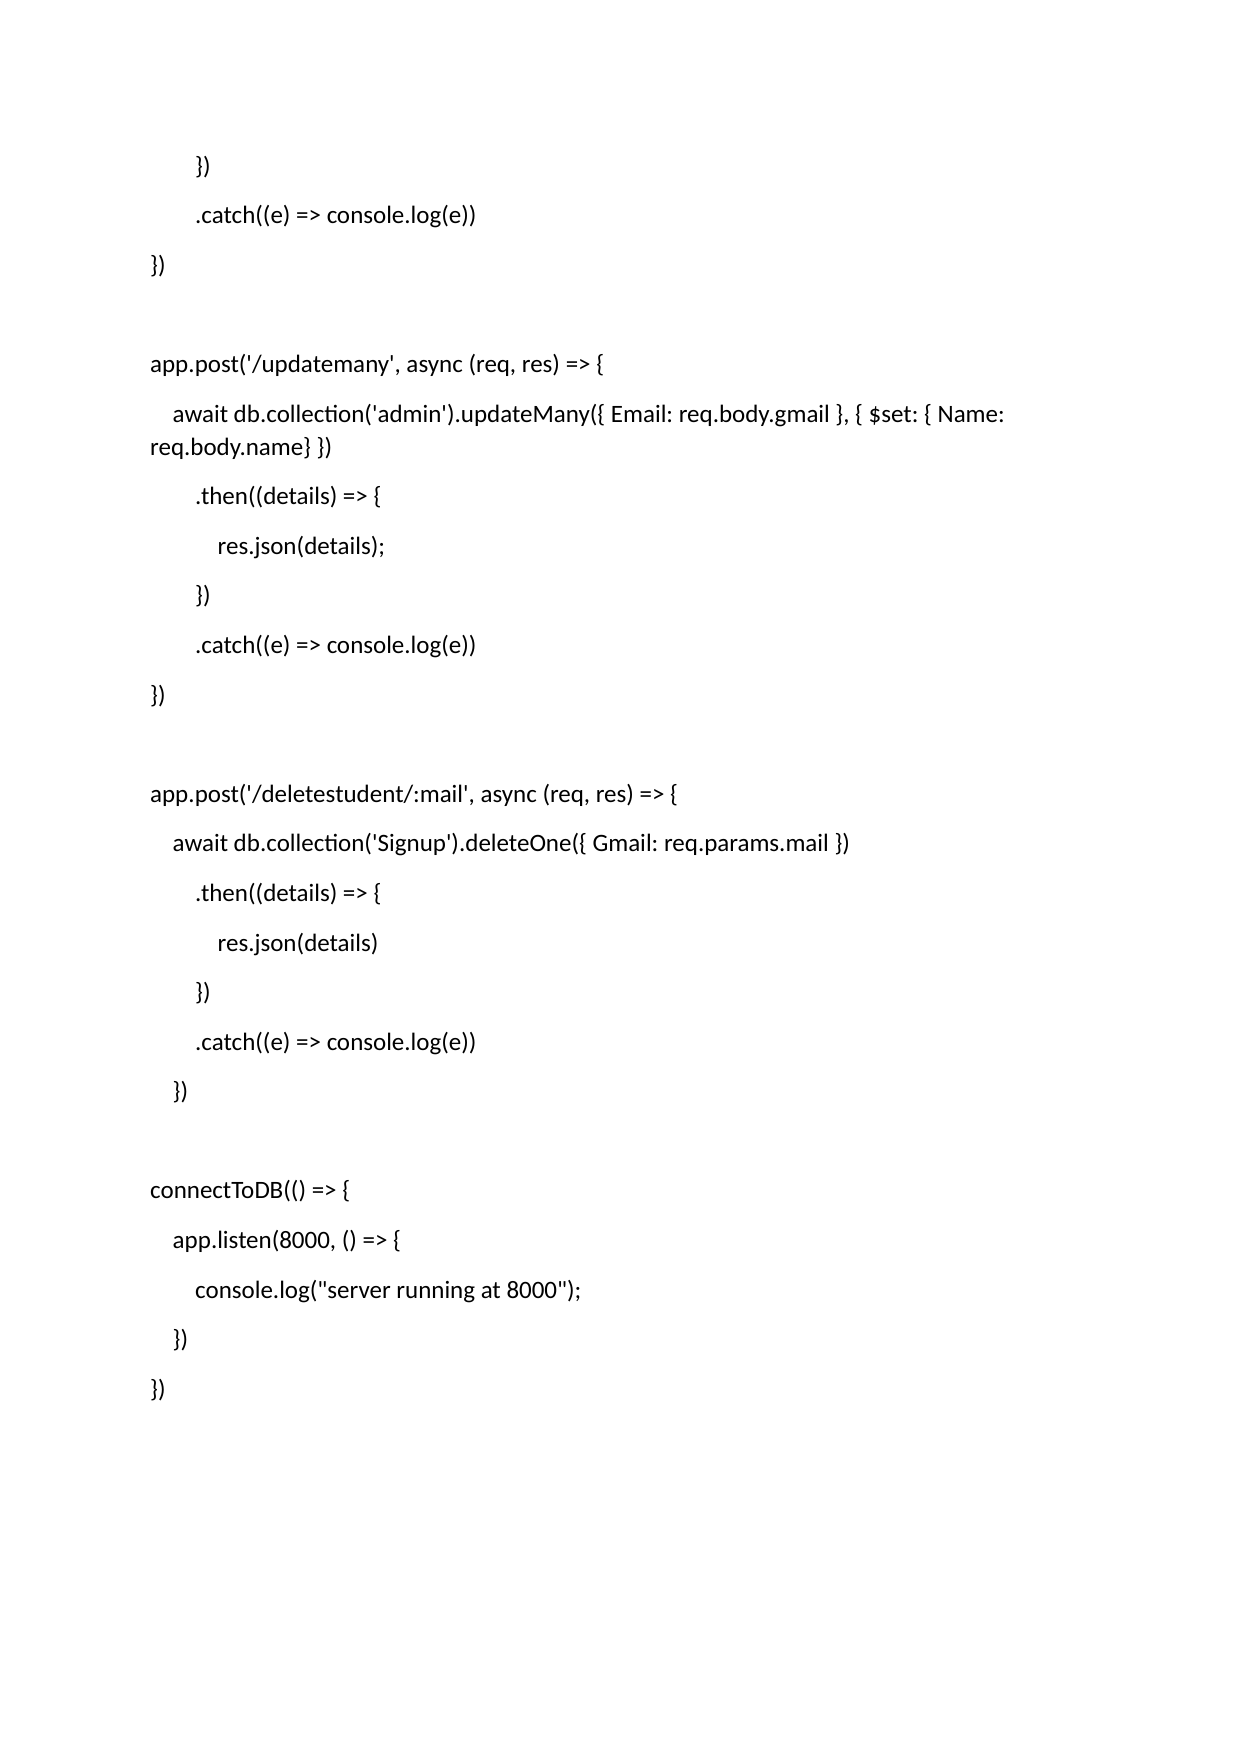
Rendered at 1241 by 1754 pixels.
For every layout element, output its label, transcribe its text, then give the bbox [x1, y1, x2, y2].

text app.listen(8000, () => { [150, 1224, 1090, 1255]
text await db.collection('admin').updateMany({ Email: req.body.gmail }, { $set: { Name: req.body.name} }) [150, 398, 1090, 461]
text }) [150, 579, 1090, 610]
text }) [150, 1373, 1090, 1403]
text console.log("server running at 8000"); [150, 1274, 1090, 1304]
text .catch((e) => console.log(e)) [150, 199, 1090, 230]
text app.post('/deletestudent/:mail', async (req, res) => { [150, 778, 1090, 808]
text .catch((e) => console.log(e)) [150, 1026, 1090, 1056]
text connectToDB(() => { [150, 1174, 1090, 1205]
text app.post('/updatemany', async (req, res) => { [150, 348, 1090, 379]
text }) [150, 679, 1090, 709]
text }) [150, 249, 1090, 280]
text res.json(details) [150, 927, 1090, 957]
text }) [150, 1075, 1090, 1106]
text res.json(details); [150, 530, 1090, 561]
text }) [150, 1323, 1090, 1354]
text .then((details) => { [150, 877, 1090, 908]
text await db.collection('Signup').deleteOne({ Gmail: req.params.mail }) [150, 827, 1090, 858]
text .catch((e) => console.log(e)) [150, 629, 1090, 660]
text .then((details) => { [150, 480, 1090, 511]
text }) [150, 976, 1090, 1007]
text }) [150, 150, 1090, 181]
